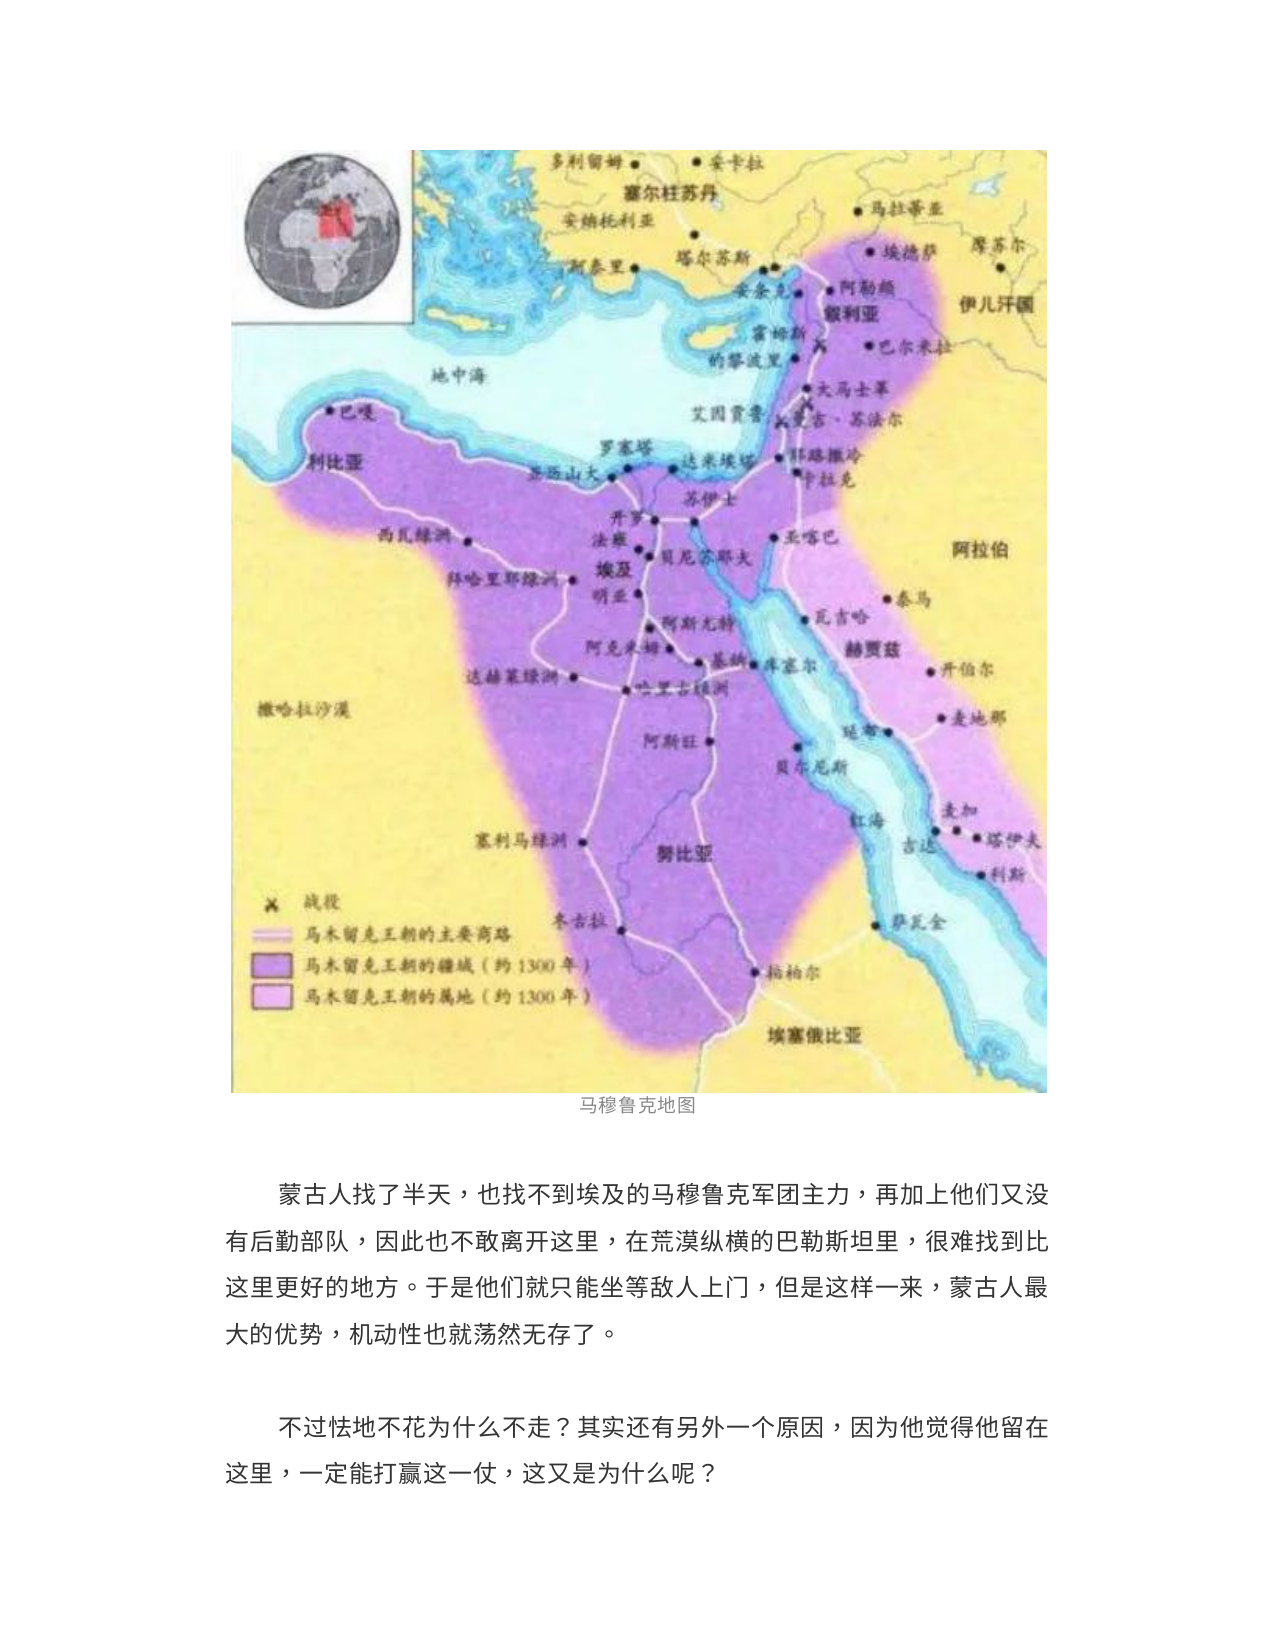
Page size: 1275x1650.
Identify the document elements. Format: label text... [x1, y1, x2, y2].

text 不过怯地不花为什么不走？其实还有另外一个原因，因为他觉得他留在这里，一定能打赢这一仗，这又是为什么呢？ [225, 1396, 1050, 1489]
picture [231, 150, 1047, 1093]
text 蒙古人找了半天，也找不到埃及的马穆鲁克军团主力，再加上他们又没有后勤部队，因此也不敢离开这里，在荒漠纵横的巴勒斯坦里，很难找到比这里更好的地方。于是他们就只能坐等敌人上门，但是这样一来，蒙古人最大的优势，机动性也就荡然无存了。 [225, 1164, 1050, 1350]
text 马穆鲁克地图 [225, 1092, 1050, 1118]
